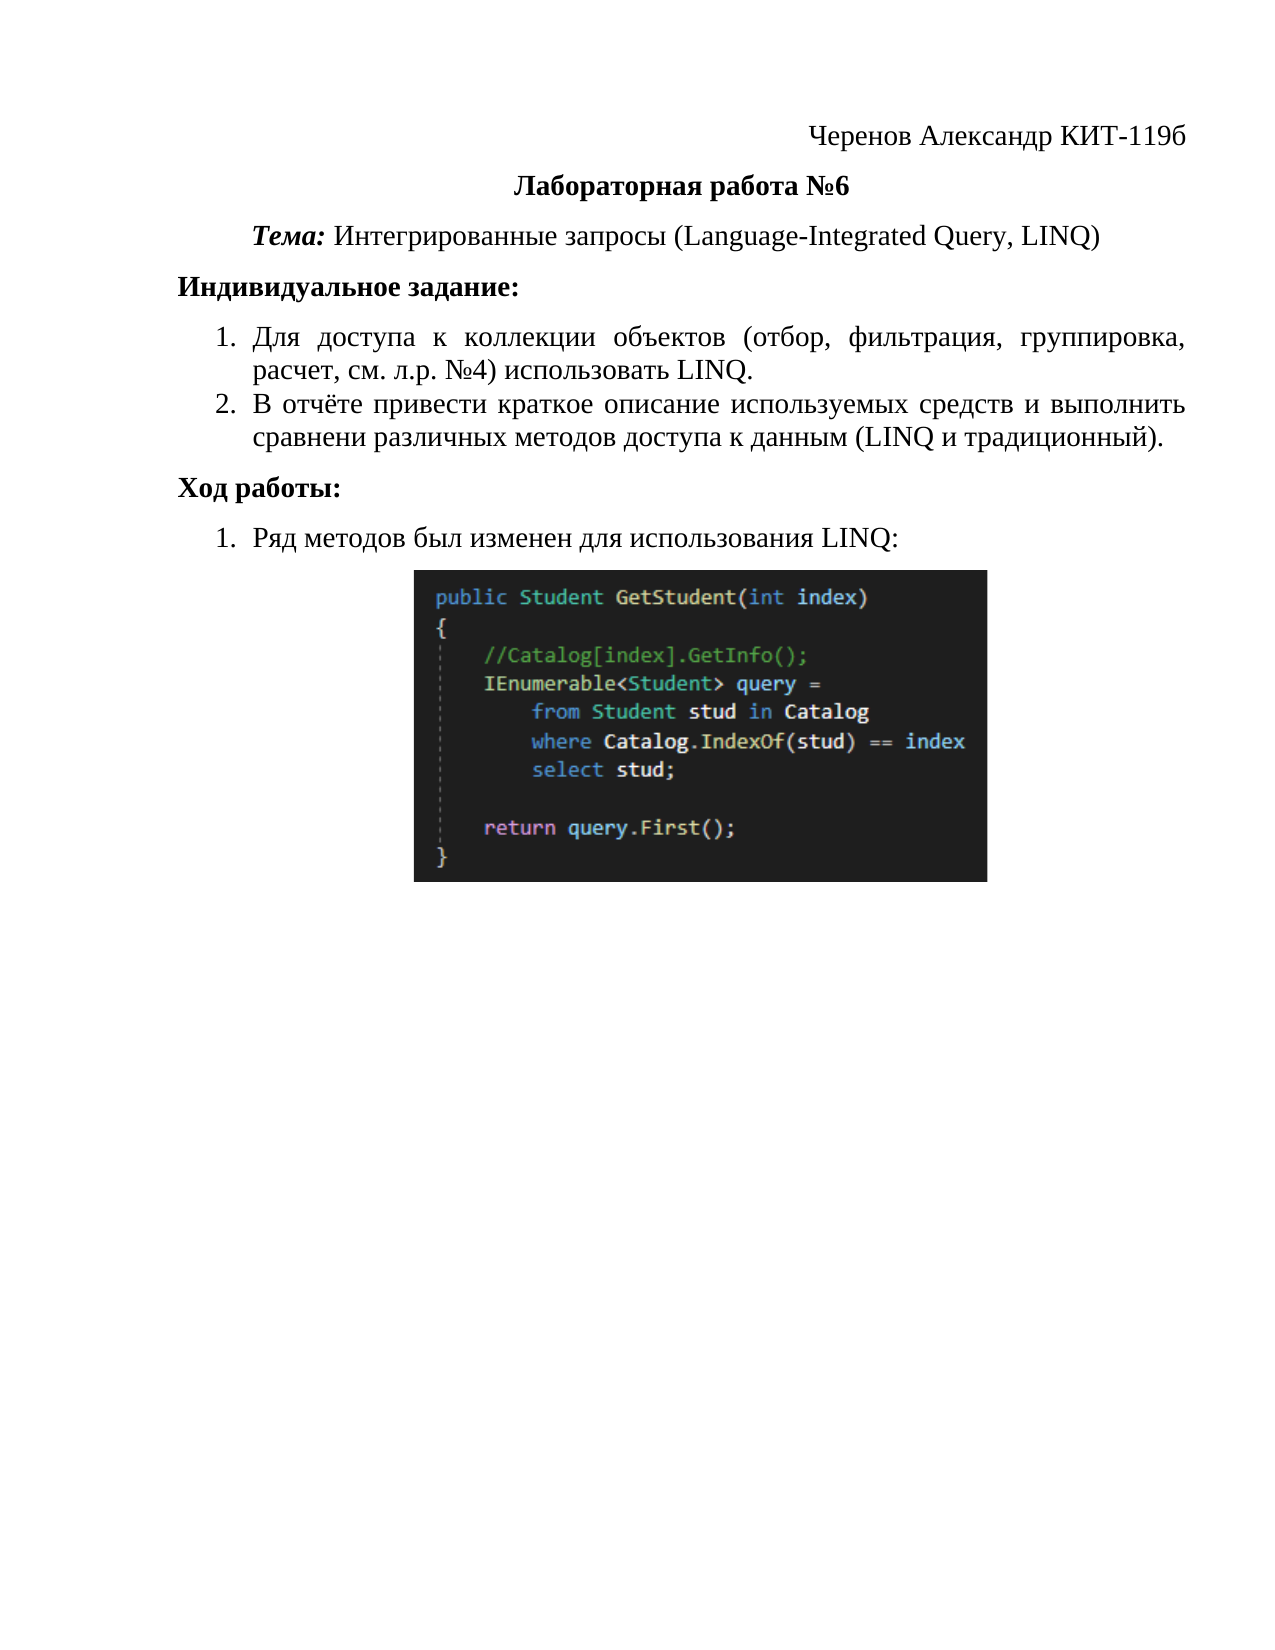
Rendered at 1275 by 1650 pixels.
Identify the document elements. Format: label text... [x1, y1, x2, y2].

text Лабораторная работа №6 [177, 168, 1186, 202]
text Черенов Александр КИТ-119б [177, 118, 1186, 152]
text Индивидуальное задание: [177, 269, 1186, 302]
list Для доступа к коллекции объектов (отбор, фильтрация, группировка, расчет, см. л.р. №4) использовать LINQ. [215, 319, 1186, 386]
text Тема: Интегрированные запросы (Language-Integrated Query, LINQ) [177, 218, 1186, 252]
list Ряд методов был изменен для использования LINQ: [215, 520, 1186, 553]
list В отчёте привести краткое описание используемых средств и выполнить сравнени различных методов доступа к данным (LINQ и традиционный). [215, 386, 1186, 453]
text Ход работы: [177, 470, 1186, 503]
picture [413, 570, 988, 882]
